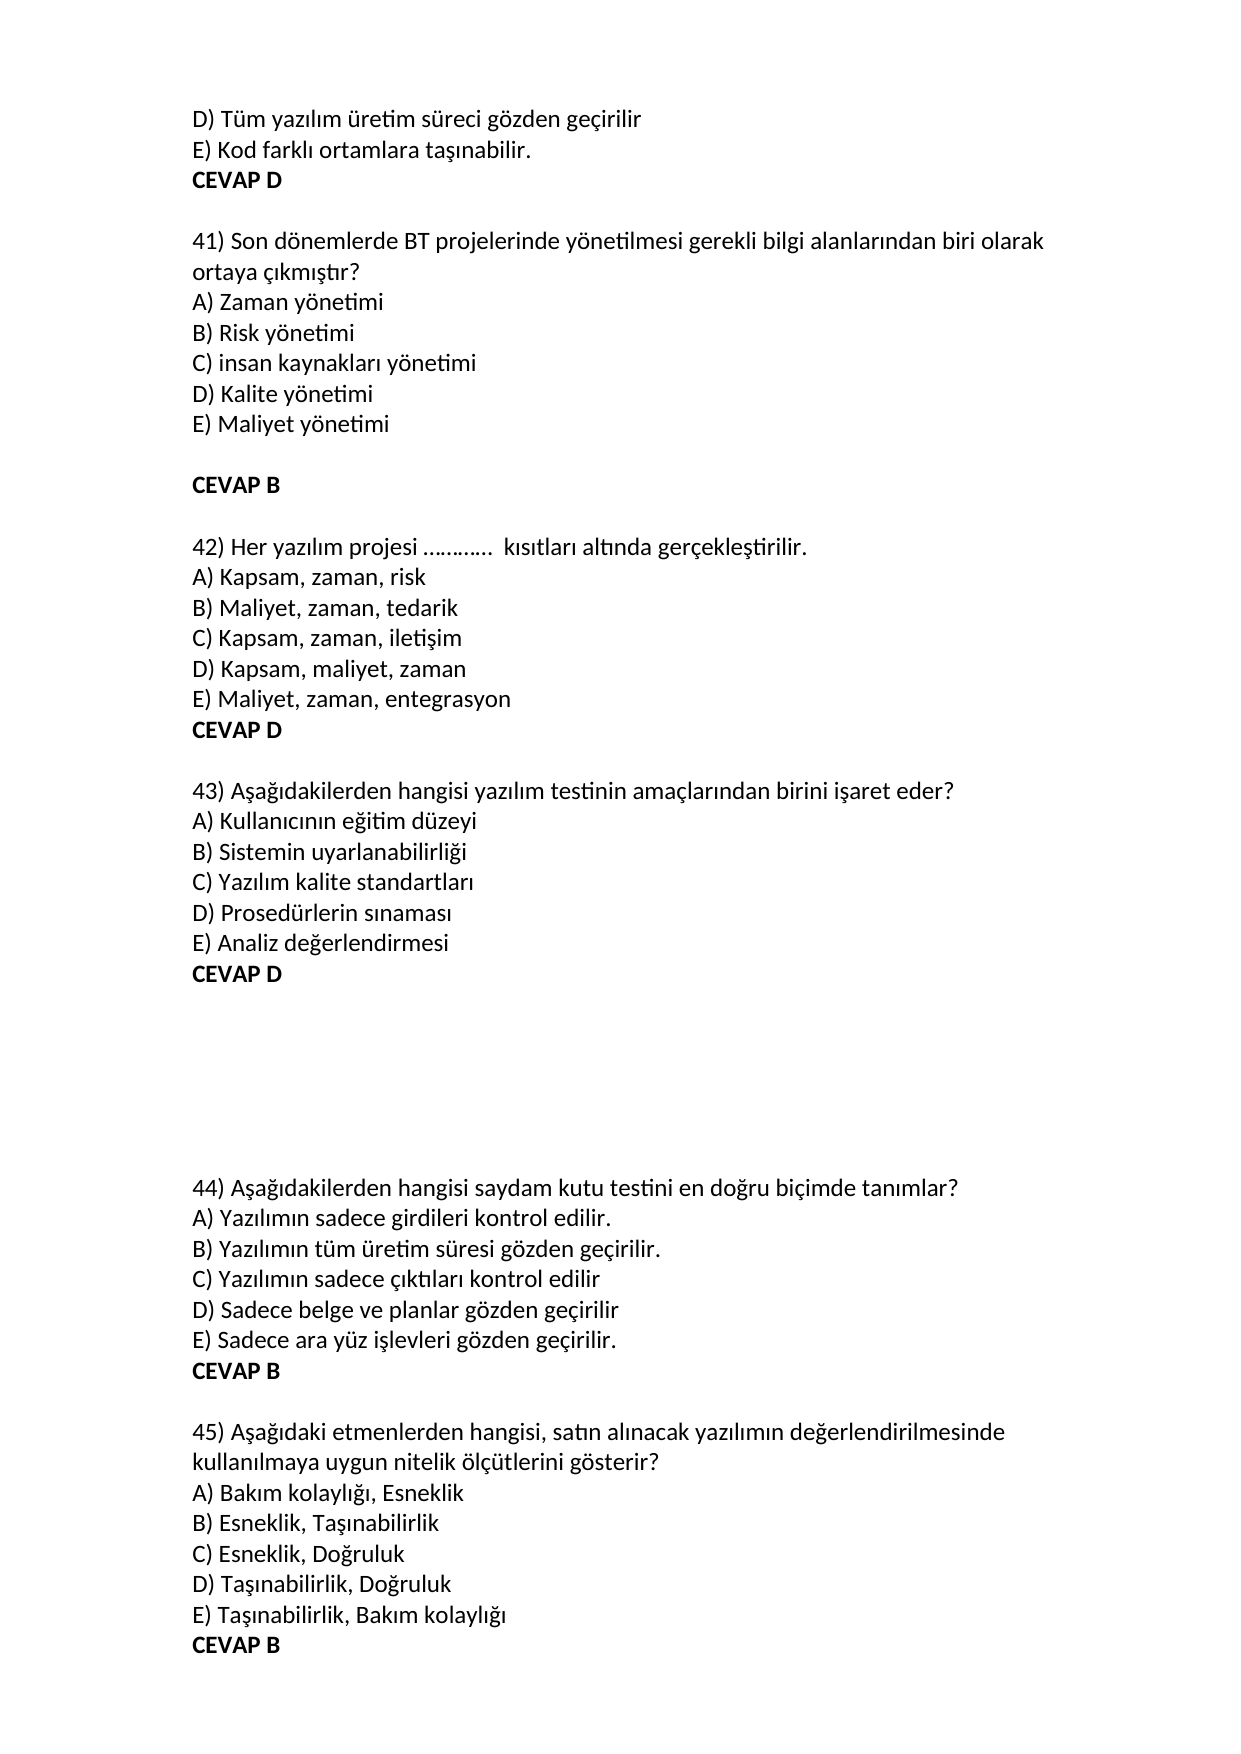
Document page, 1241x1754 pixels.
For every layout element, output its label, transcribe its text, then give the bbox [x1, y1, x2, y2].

text 43) Aşağıdakilerden hangisi yazılım testinin amaçlarından birini işaret eder? [192, 775, 1093, 805]
text A) Kullanıcının eğitim düzeyi [192, 805, 1093, 836]
text A) Zaman yönetimi [192, 287, 1093, 317]
text D) Kalite yönetimi [192, 378, 1093, 409]
text E) Sadece ara yüz işlevleri gözden geçirilir. [192, 1324, 1093, 1355]
text A) Bakım kolaylığı, Esneklik [192, 1477, 1093, 1507]
text E) Analiz değerlendirmesi [192, 927, 1093, 958]
text E) Maliyet, zaman, entegrasyon [192, 683, 1093, 714]
text CEVAP D [192, 164, 1093, 195]
text CEVAP B [192, 470, 1093, 500]
text D) Sadece belge ve planlar gözden geçirilir [192, 1294, 1093, 1324]
text E) Maliyet yönetimi [192, 409, 1093, 439]
text E) Taşınabilirlik, Bakım kolaylığı [192, 1599, 1093, 1629]
text D) Taşınabilirlik, Doğruluk [192, 1568, 1093, 1599]
text B) Esneklik, Taşınabilirlik [192, 1507, 1093, 1538]
text A) Kapsam, zaman, risk [192, 561, 1093, 592]
text B) Maliyet, zaman, tedarik [192, 592, 1093, 622]
text A) Yazılımın sadece girdileri kontrol edilir. [192, 1202, 1093, 1233]
text 44) Aşağıdakilerden hangisi saydam kutu testini en doğru biçimde tanımlar? [192, 1172, 1093, 1202]
text D) Kapsam, maliyet, zaman [192, 653, 1093, 683]
text 42) Her yazılım projesi ………… kısıtları altında gerçekleştirilir. [192, 531, 1093, 561]
text B) Yazılımın tüm üretim süresi gözden geçirilir. [192, 1233, 1093, 1263]
text CEVAP D [192, 958, 1093, 988]
text C) Esneklik, Doğruluk [192, 1538, 1093, 1568]
text D) Tüm yazılım üretim süreci gözden geçirilir [192, 103, 1093, 134]
text C) Yazılım kalite standartları [192, 866, 1093, 897]
text C) insan kaynakları yönetimi [192, 348, 1093, 378]
text CEVAP B [192, 1629, 1093, 1660]
text B) Sistemin uyarlanabilirliği [192, 836, 1093, 866]
text CEVAP D [192, 714, 1093, 744]
text C) Kapsam, zaman, iletişim [192, 622, 1093, 653]
text 41) Son dönemlerde BT projelerinde yönetilmesi gerekli bilgi alanlarından biri olarak ortaya çıkmıştır? [192, 226, 1093, 287]
text B) Risk yönetimi [192, 317, 1093, 348]
text CEVAP B [192, 1355, 1093, 1385]
text D) Prosedürlerin sınaması [192, 897, 1093, 927]
text E) Kod farklı ortamlara taşınabilir. [192, 134, 1093, 164]
text 45) Aşağıdaki etmenlerden hangisi, satın alınacak yazılımın değerlendirilmesinde kullanılmaya uygun nitelik ölçütlerini gösterir? [192, 1416, 1093, 1477]
text C) Yazılımın sadece çıktıları kontrol edilir [192, 1263, 1093, 1294]
